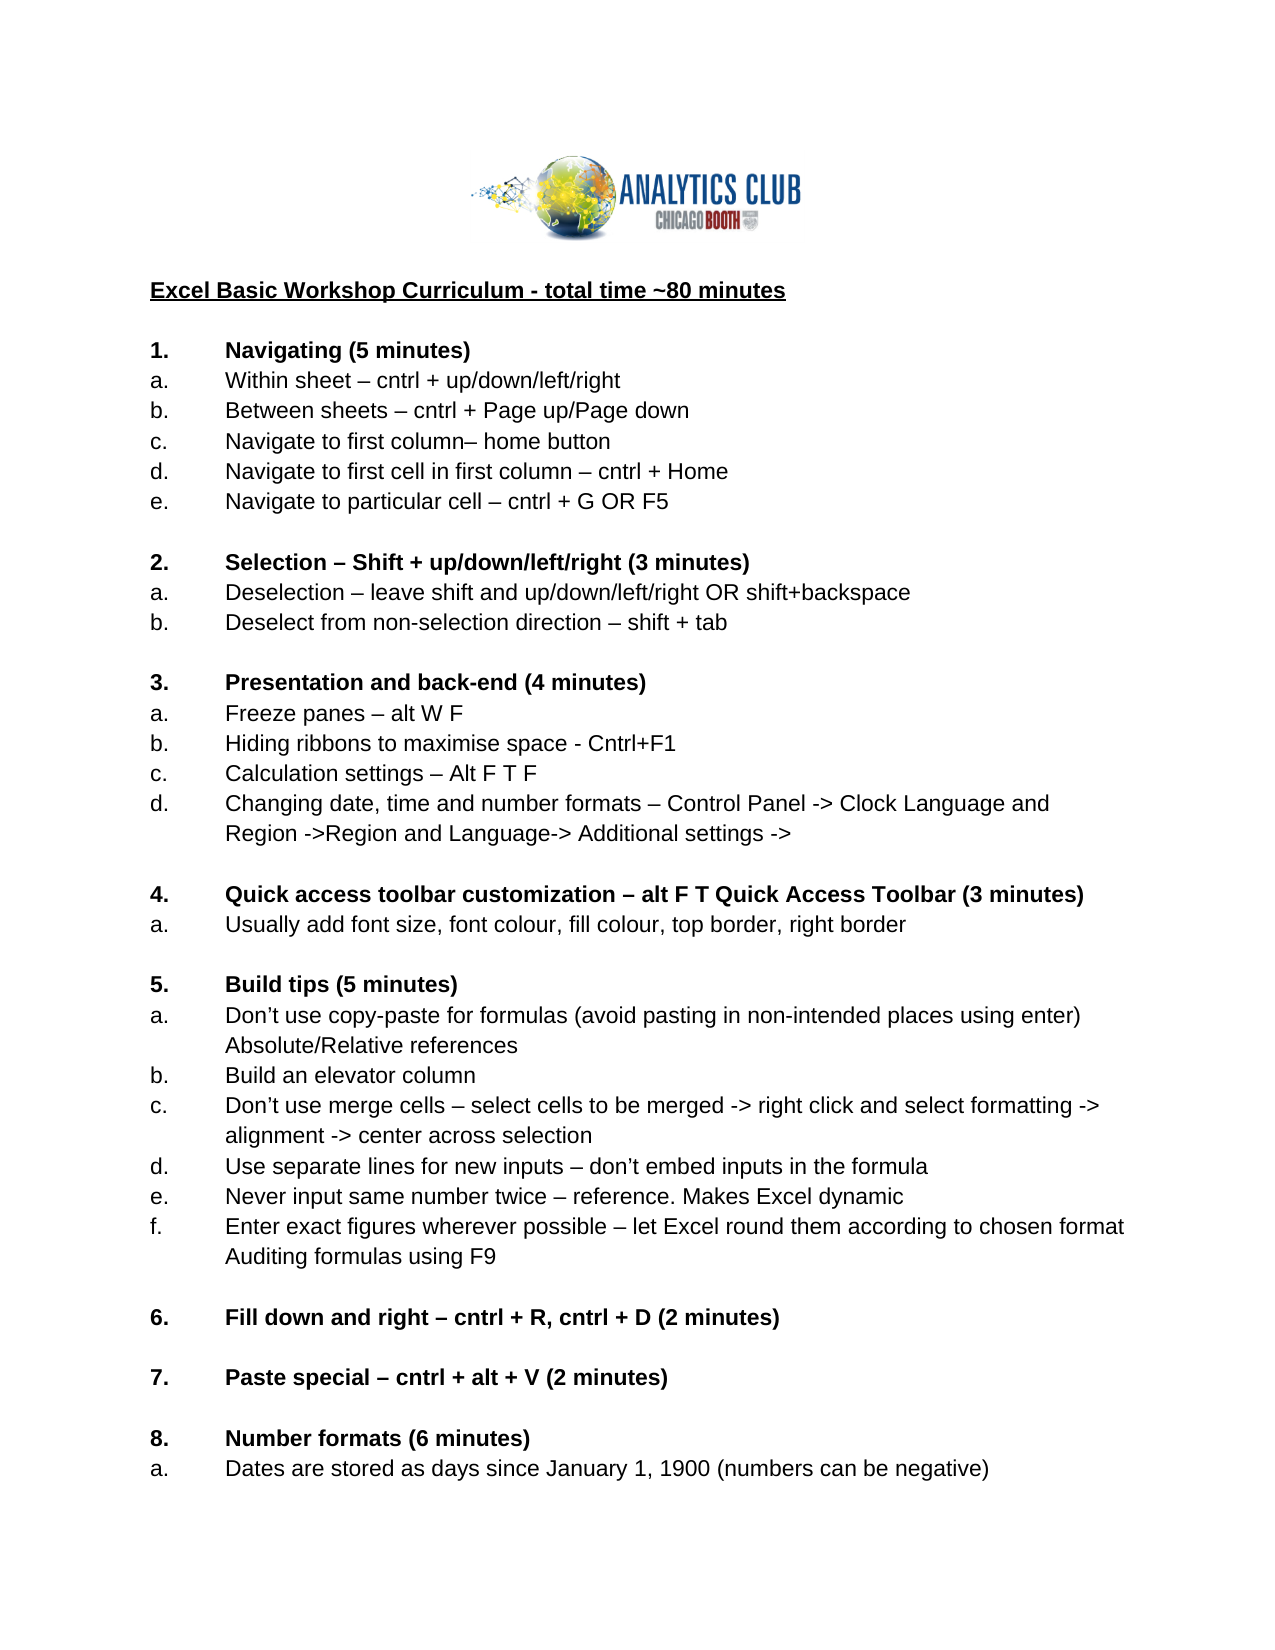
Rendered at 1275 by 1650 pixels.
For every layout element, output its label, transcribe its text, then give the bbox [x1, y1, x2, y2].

text 1. Navigating (5 minutes) a. Within sheet – cntrl + up/down/left/right b. Between sheets – cntrl + Page up/Page down c. Navigate to first column– home button d. Navigate to first cell in first column – cntrl + Home e. Navigate to particular cell – cntrl + G OR F5 [150, 337, 1125, 544]
text 6. Fill down and right – cntrl + R, cntrl + D (2 minutes) [150, 1304, 1125, 1360]
text 4. Quick access toolbar customization – alt F T Quick Access Toolbar (3 minutes) [150, 881, 1125, 907]
text Auditing formulas using F9 [150, 1243, 1125, 1300]
text 8. Number formats (6 minutes) [150, 1424, 1125, 1451]
text 3. Presentation and back-end (4 minutes) a. Freeze panes – alt W F b. Hiding ribbons to maximise space - Cntrl+F1 c. Calculation settings – Alt F T F d. Changing date, time and number formats – Control Panel -> Clock Language and [150, 669, 1125, 816]
text Excel Basic Workshop Curriculum - total time ~80 minutes [150, 277, 1125, 333]
text 5. Build tips (5 minutes) a. Don’t use copy-paste for formulas (avoid pasting in non-intended places using enter) [150, 971, 1125, 1028]
text a. Dates are stored as days since January 1, 1900 (numbers can be negative) [150, 1455, 1125, 1481]
text 7. Paste special – cntrl + alt + V (2 minutes) [150, 1364, 1125, 1421]
text Region ->Region and Language-> Additional settings -> [150, 820, 1125, 877]
text alignment -> center across selection d. Use separate lines for new inputs – don’t embed inputs in the formula e. Never input same number twice – reference. Makes Excel dynamic f. Enter exact figures wherever possible – let Excel round them according to chosen format [150, 1122, 1125, 1239]
text Absolute/Relative references b. Build an elevator column c. Don’t use merge cells – select cells to be merged -> right click and select formatting -> [150, 1032, 1125, 1118]
picture [470, 150, 805, 243]
text a. Usually add font size, font colour, fill colour, top border, right border [150, 911, 1125, 967]
text 2. Selection – Shift + up/down/left/right (3 minutes) a. Deselection – leave shift and up/down/left/right OR shift+backspace b. Deselect from non-selection direction – shift + tab [150, 548, 1125, 665]
